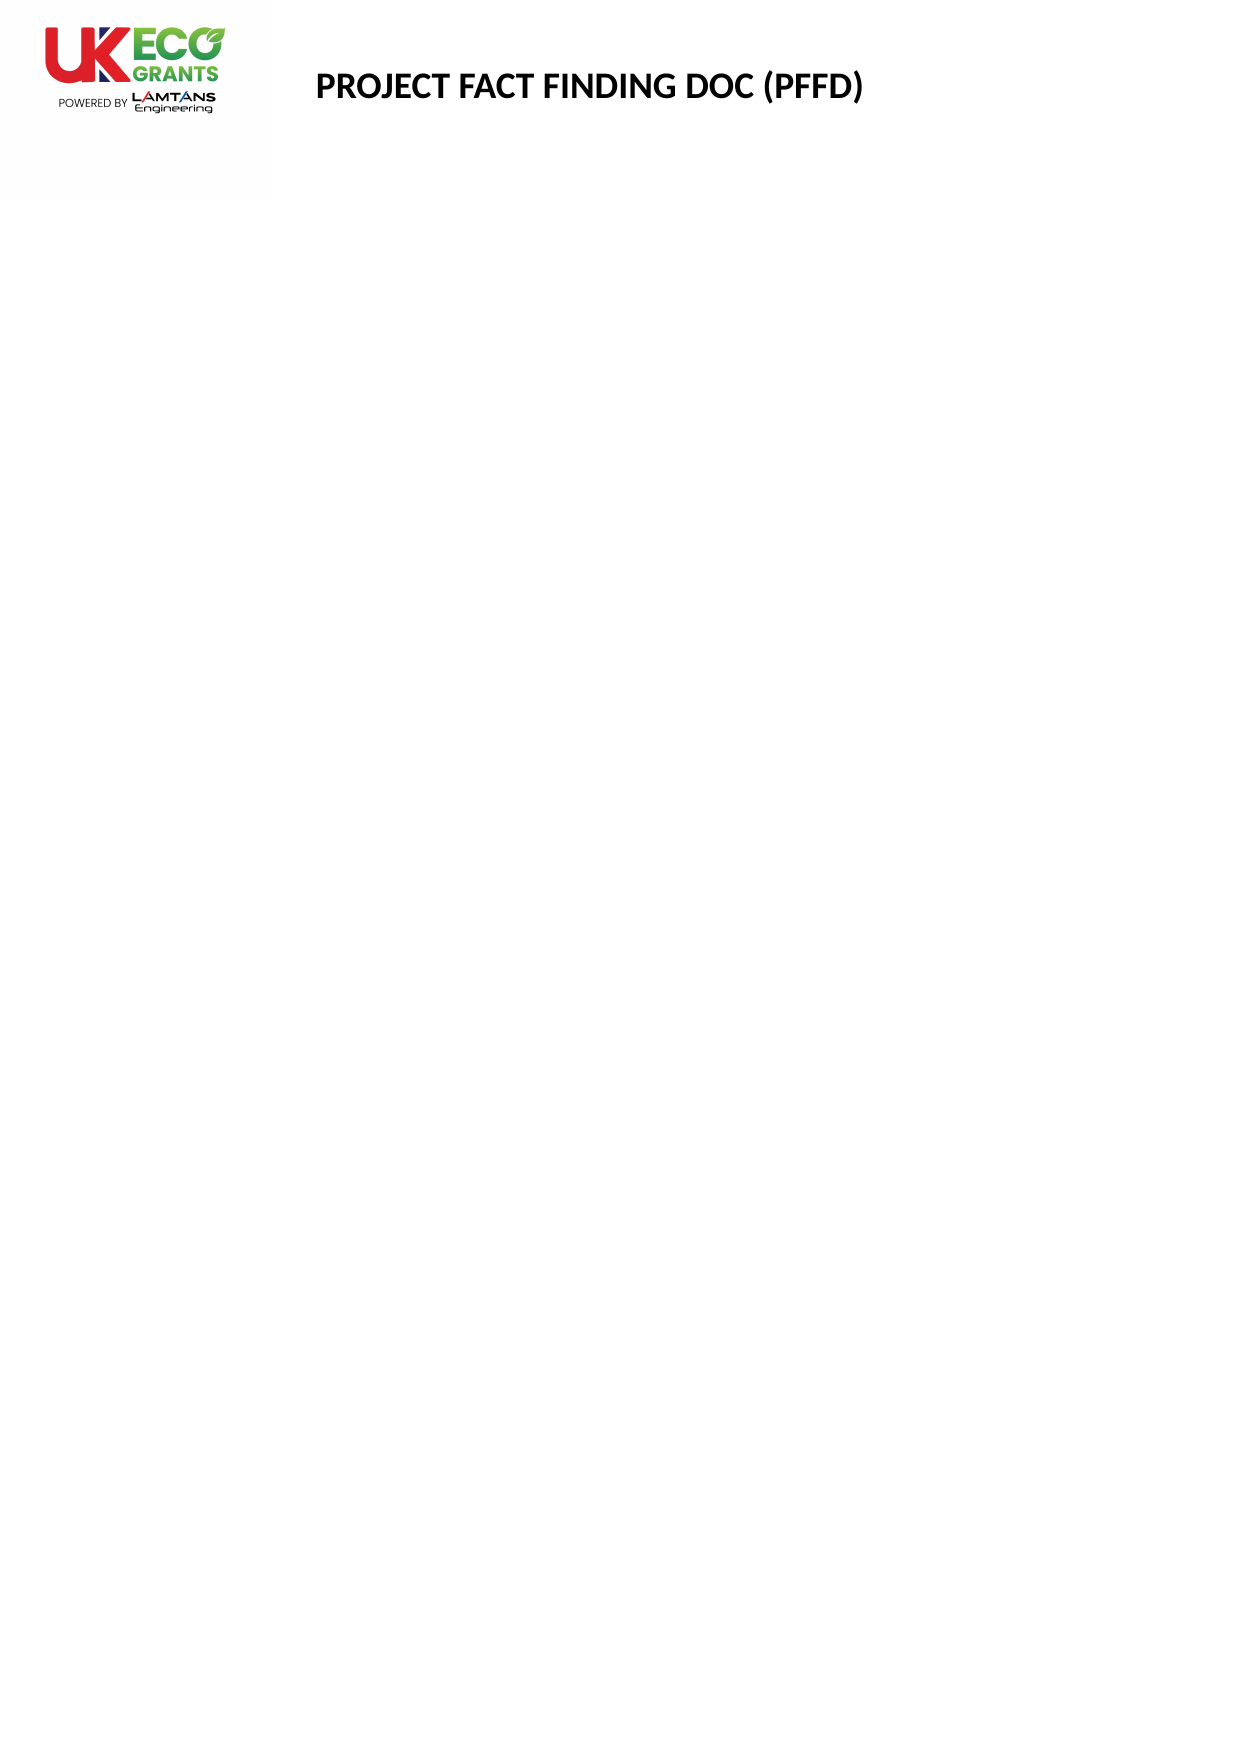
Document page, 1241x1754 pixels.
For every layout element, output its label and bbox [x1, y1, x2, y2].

picture [0, 0, 274, 204]
